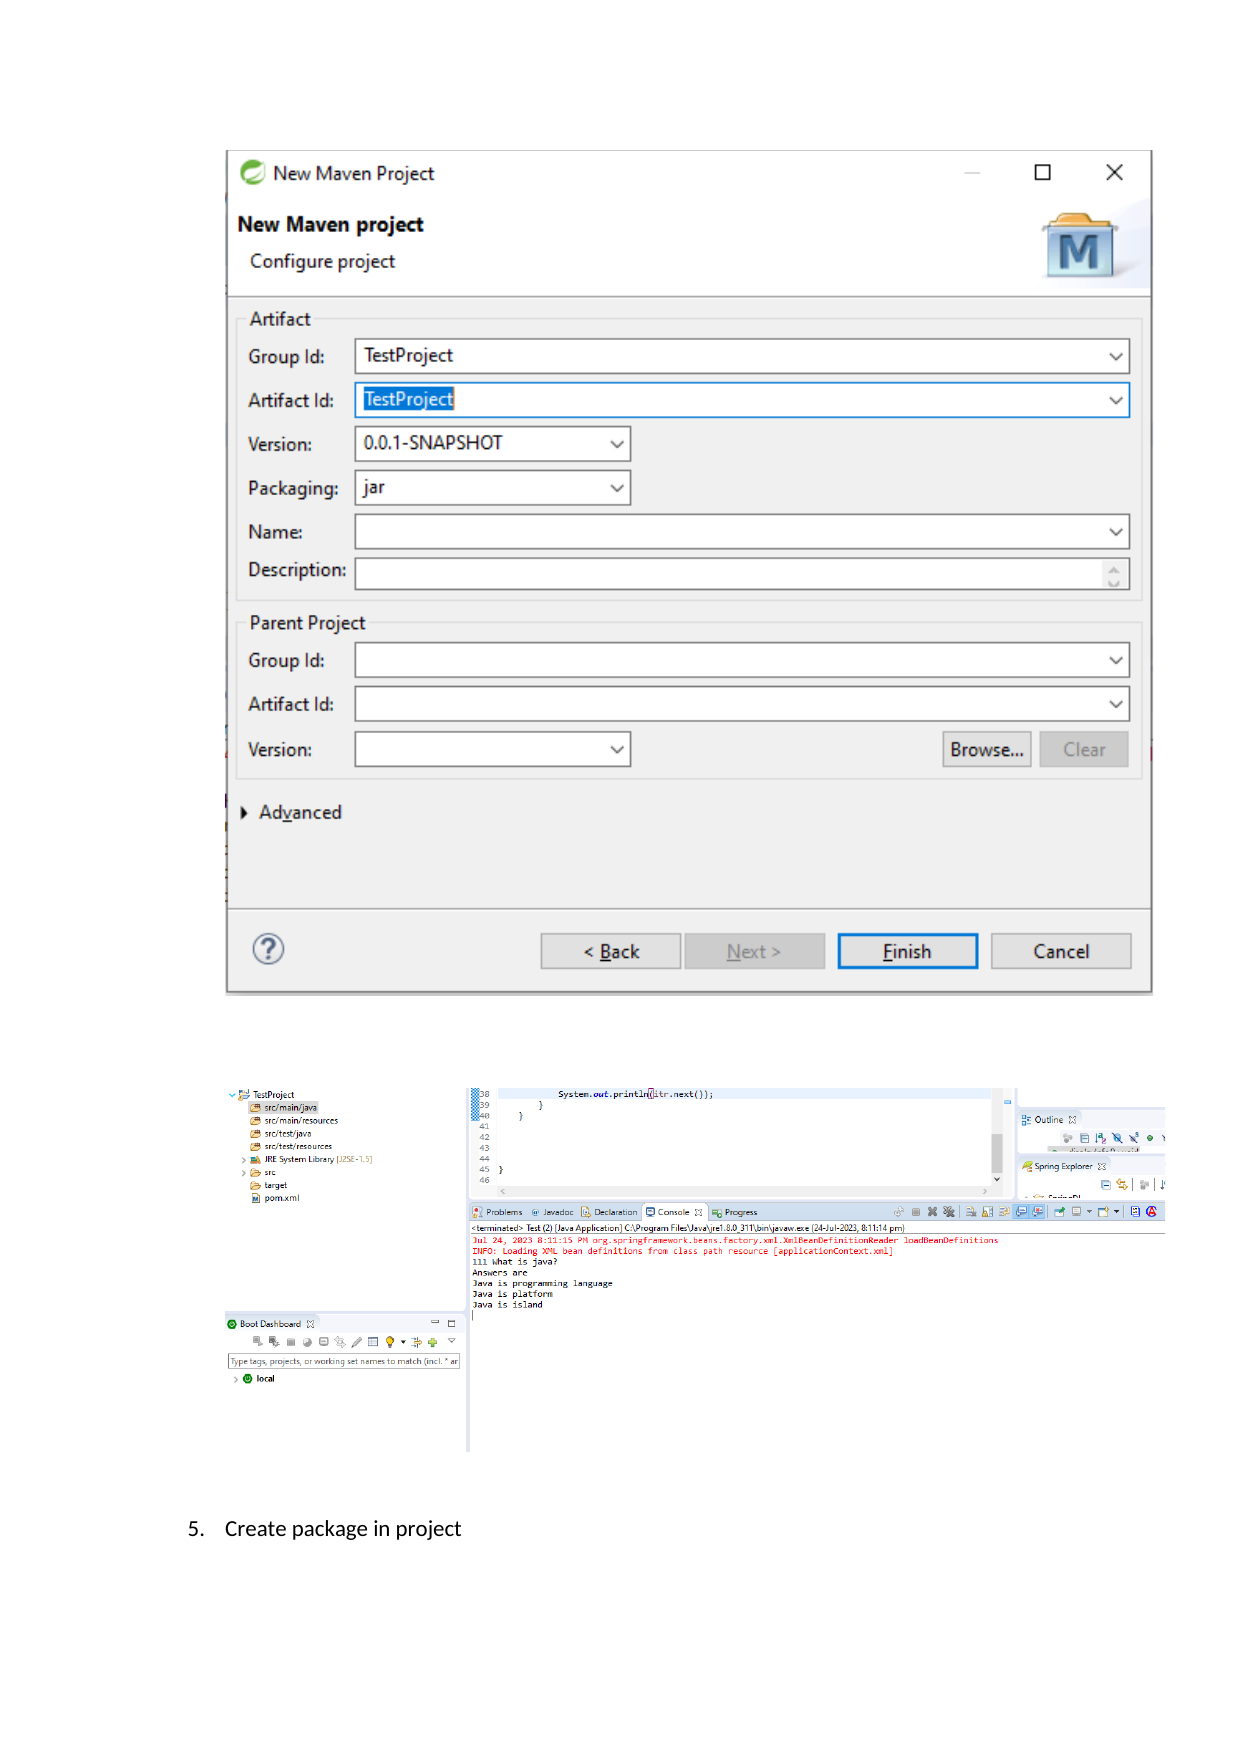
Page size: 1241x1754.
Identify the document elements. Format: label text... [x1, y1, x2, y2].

list Create package in project [187, 1514, 1090, 1542]
picture [225, 150, 1154, 996]
picture [225, 1088, 1166, 1452]
